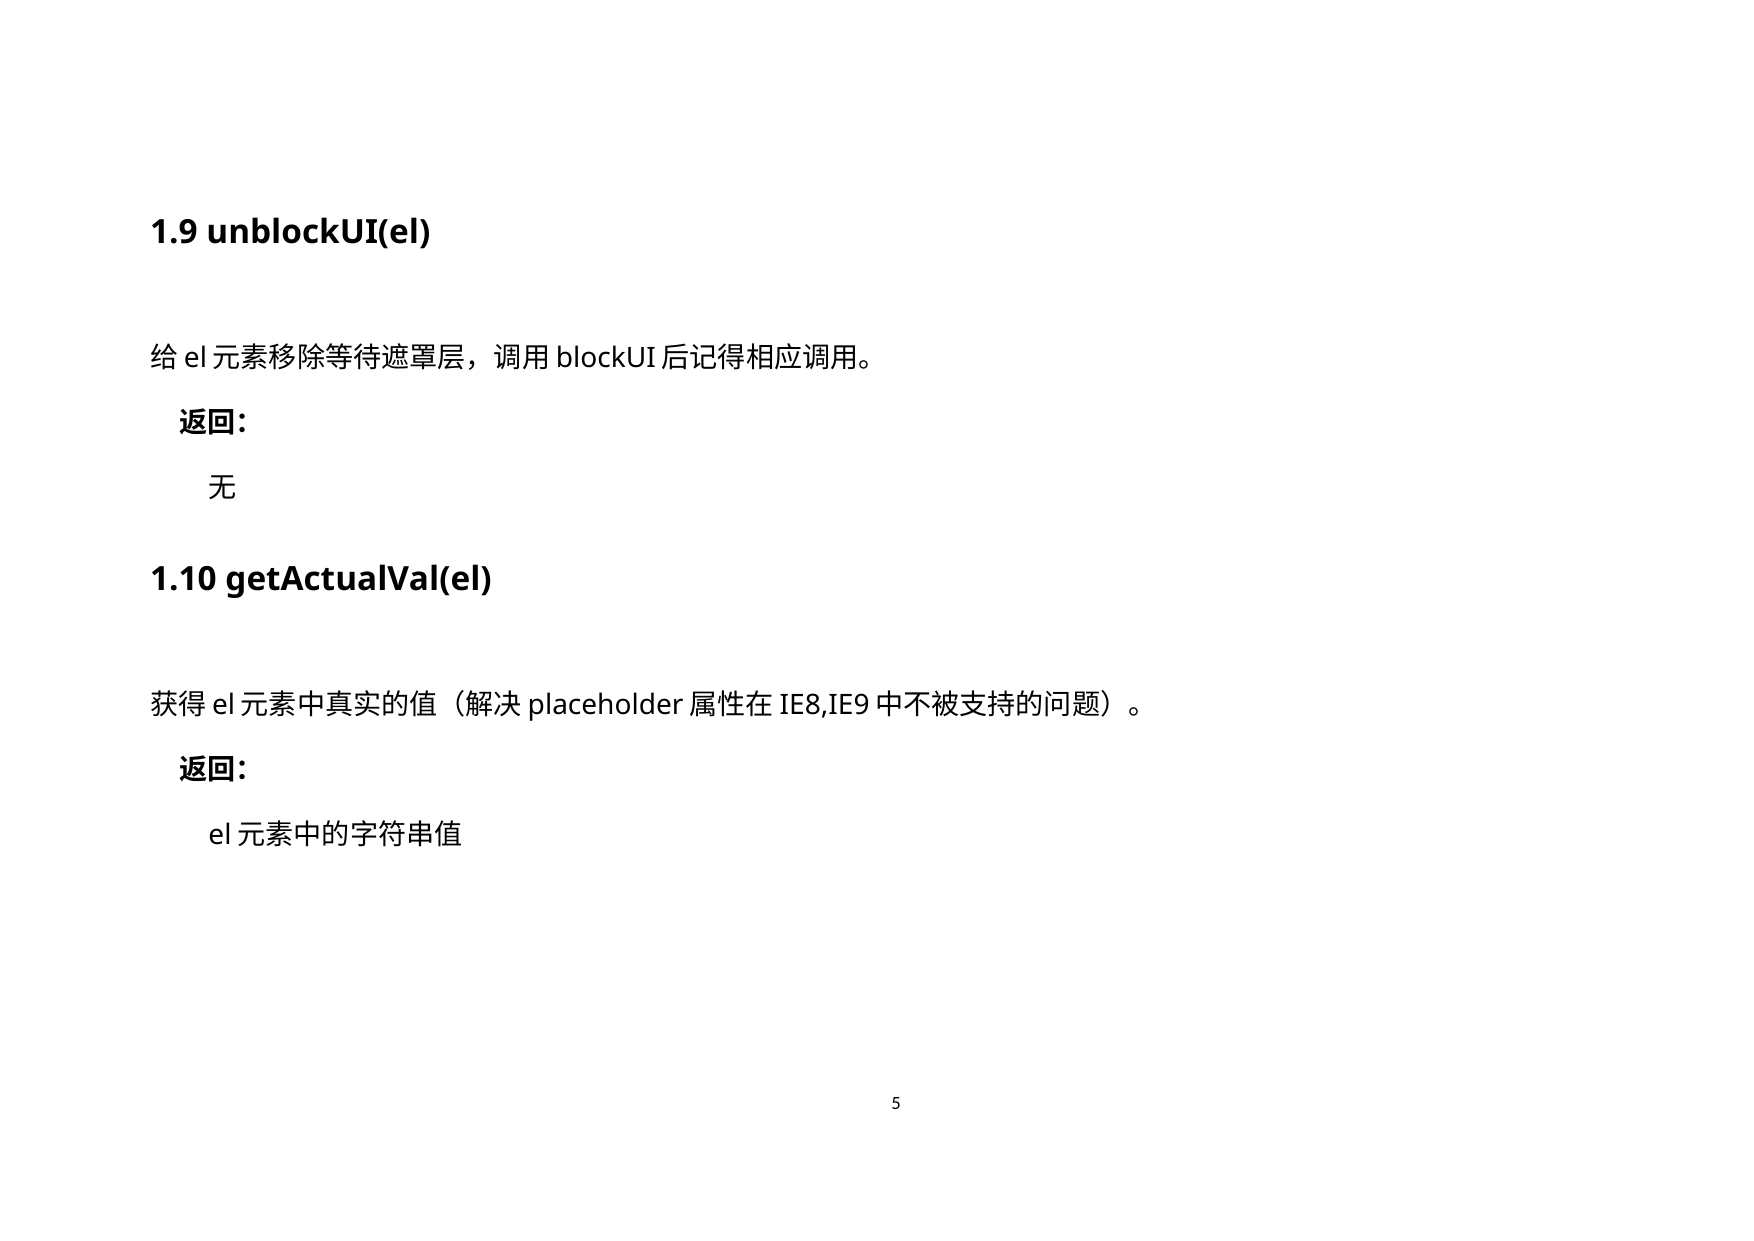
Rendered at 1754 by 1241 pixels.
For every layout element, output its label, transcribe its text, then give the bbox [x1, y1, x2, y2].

text 无 [150, 453, 1604, 518]
text 返回： [150, 735, 1604, 800]
text 获得el元素中真实的值（解决placeholder属性在IE8,IE9中不被支持的问题）。 [150, 670, 1604, 735]
text el元素中的字符串值 [150, 800, 1604, 865]
text 给el元素移除等待遮罩层，调用blockUI后记得相应调用。 [150, 323, 1604, 388]
subtitle 1.10 getActualVal(el) [150, 545, 1604, 610]
subtitle 1.9 unblockUI(el) [150, 198, 1604, 263]
text 返回： [150, 388, 1604, 453]
